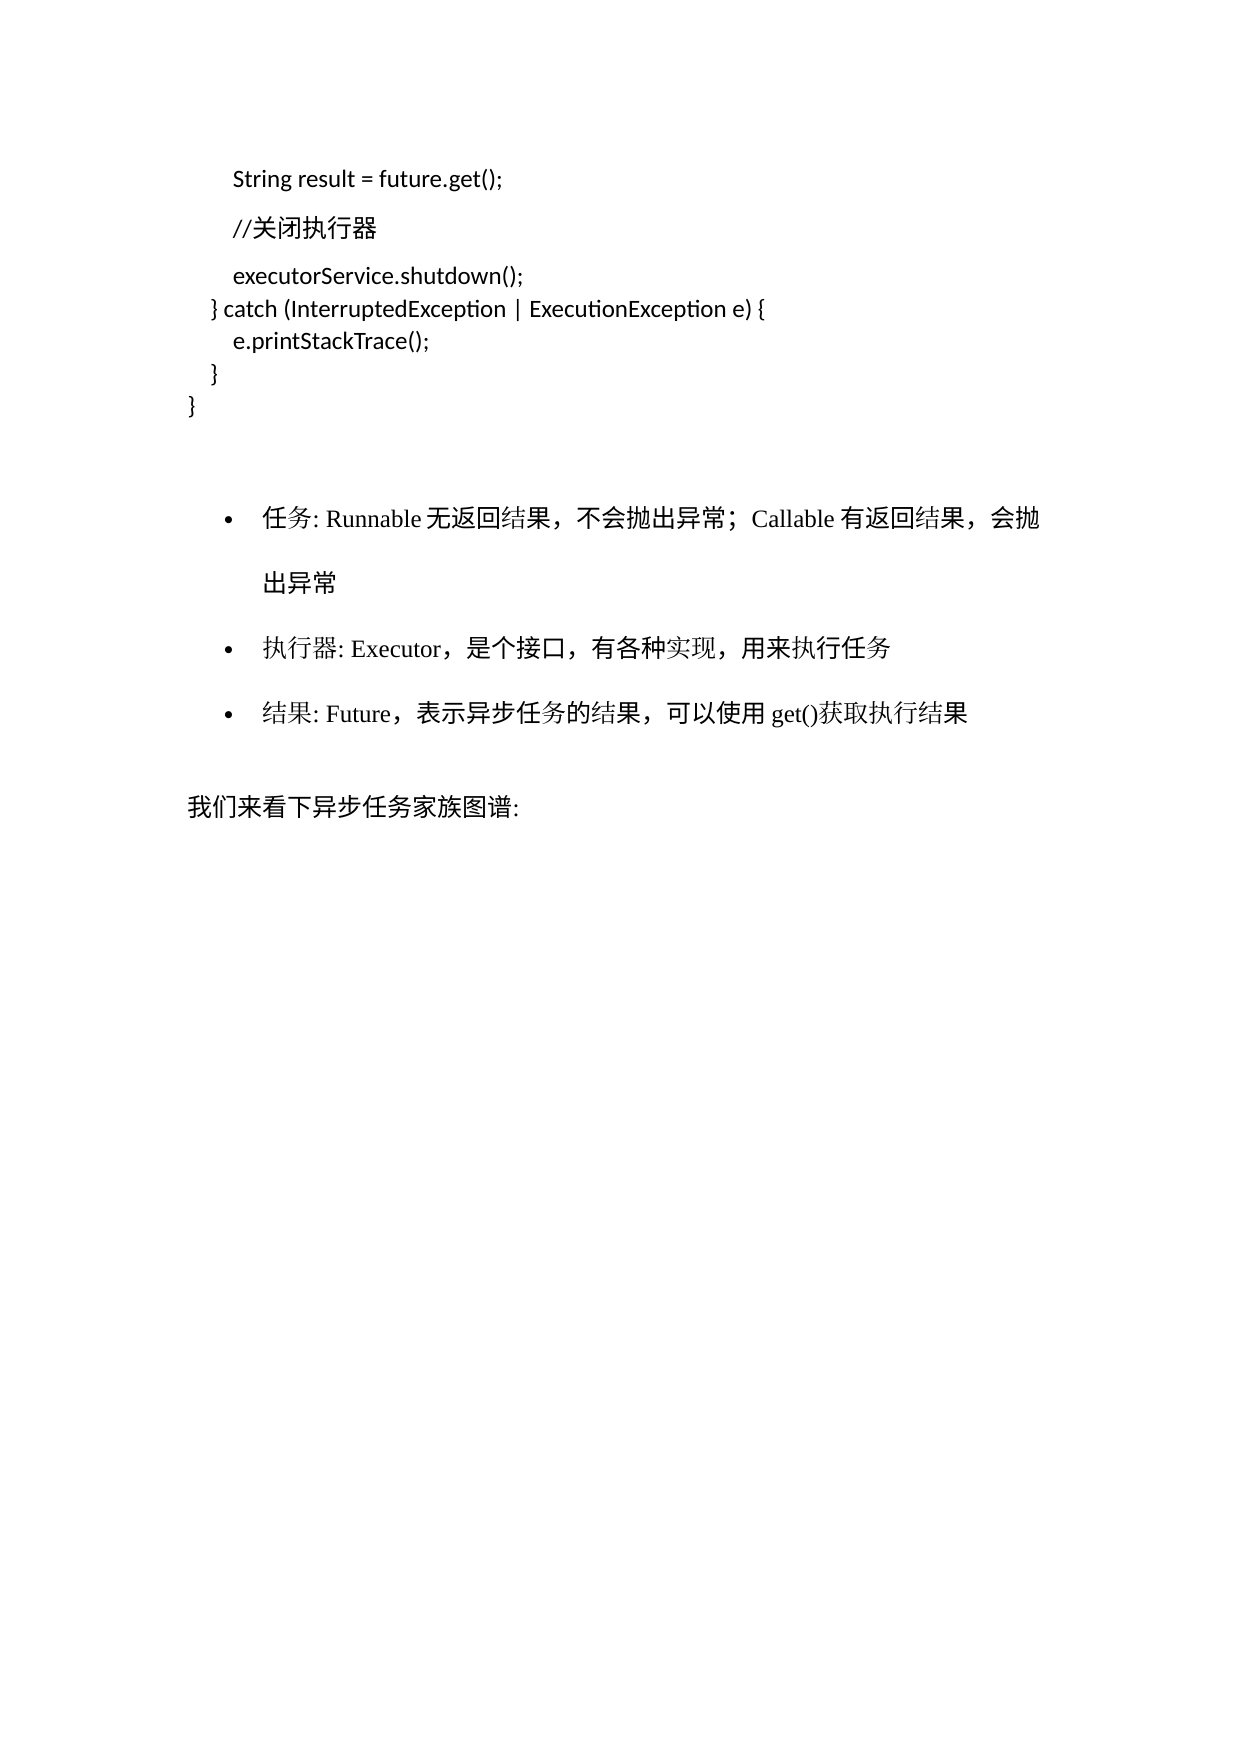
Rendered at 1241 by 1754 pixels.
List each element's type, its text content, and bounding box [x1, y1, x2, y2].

list 任务: Runnable无返回结果，不会抛出异常；Callable有返回结果，会抛出异常 [225, 484, 1053, 614]
text 我们来看下异步任务家族图谱: [187, 773, 1053, 838]
list 结果: Future，表示异步任务的结果，可以使用get()获取执行结果 [225, 679, 1053, 744]
list 执行器: Executor，是个接口，有各种实现，用来执行任务 [225, 614, 1053, 679]
text executorService.shutdown(); [187, 259, 1053, 292]
text } [187, 357, 1053, 389]
text e.printStackTrace(); [187, 324, 1053, 357]
text } catch (InterruptedException | ExecutionException e) { [187, 292, 1053, 324]
text } [187, 389, 1053, 422]
text String result = future.get(); [187, 162, 1053, 194]
text //关闭执行器 [187, 194, 1053, 259]
